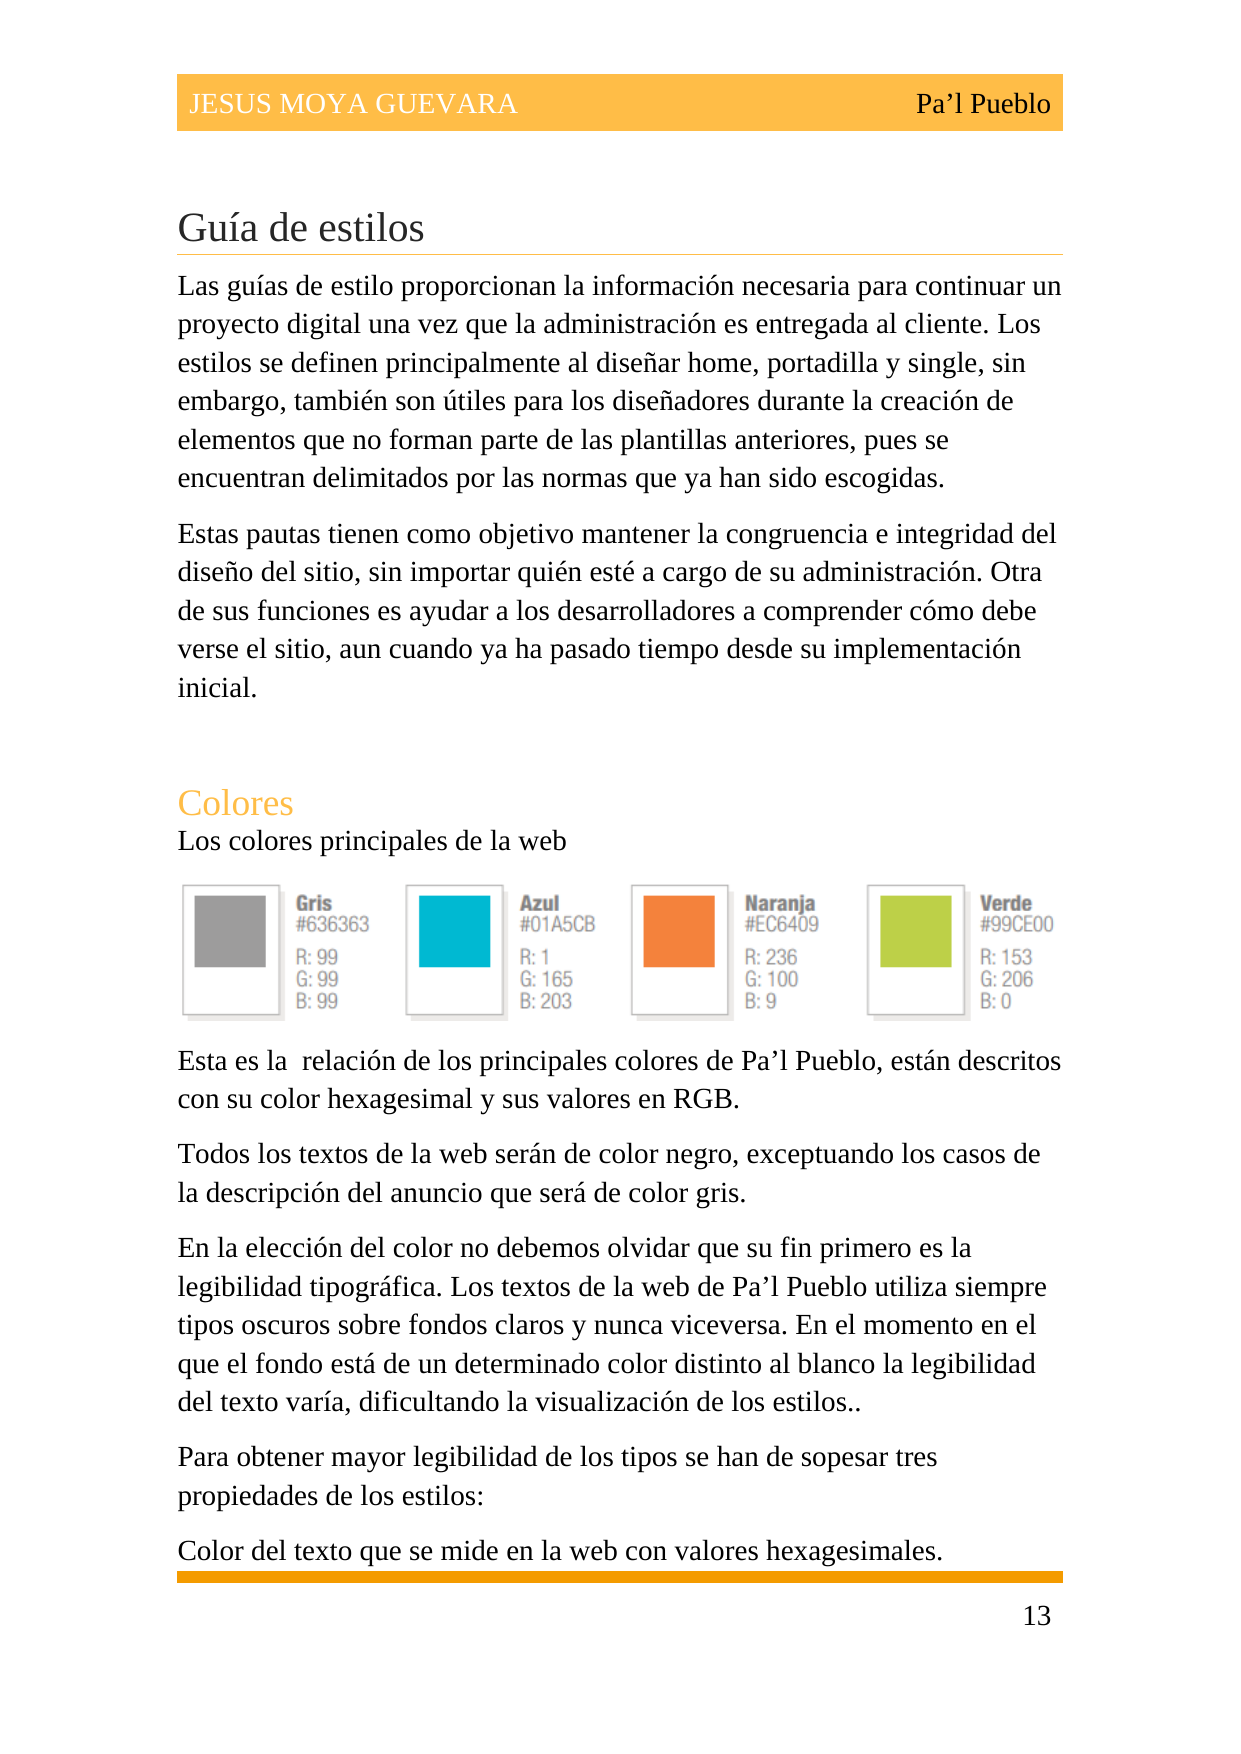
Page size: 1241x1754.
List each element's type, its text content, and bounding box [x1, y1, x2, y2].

subtitle Guía de estilos [177, 202, 1063, 254]
text En la elección del color no debemos olvidar que su fin primero es la legibilidad tipográfica. Los textos de la web de Pa’l Pueblo utiliza siempre tipos oscuros sobre fondos claros y nunca viceversa. En el momento en el que el fondo está de un determinado color distinto al blanco la legibilidad del texto varía, dificultando la visualización de los estilos.. [177, 1230, 1063, 1418]
picture [177, 878, 1063, 1021]
text Estas pautas tienen como objetivo mantener la congruencia e integridad del diseño del sitio, sin importar quién esté a cargo de su administración. Otra de sus funciones es ayudar a los desarrolladores a comprender cómo debe verse el sitio, aun cuando ya ha pasado tiempo desde su implementación inicial. [177, 516, 1063, 703]
text Esta es la relación de los principales colores de Pa’l Pueblo, están descritos con su color hexagesimal y sus valores en RGB. [177, 1043, 1063, 1115]
text Color del texto que se mide en la web con valores hexagesimales. [177, 1533, 1063, 1567]
text Las guías de estilo proporcionan la información necesaria para continuar un proyecto digital una vez que la administración es entregada al cliente. Los estilos se definen principalmente al diseñar home, portadilla y single, sin embargo, también son útiles para los diseñadores durante la creación de elementos que no forman parte de las plantillas anteriores, pues se encuentran delimitados por las normas que ya han sido escogidas. [177, 268, 1063, 494]
subtitle Colores [177, 780, 1063, 823]
text Los colores principales de la web [177, 823, 1063, 857]
text Todos los textos de la web serán de color negro, exceptuando los casos de la descripción del anuncio que será de color gris. [177, 1136, 1063, 1208]
text Para obtener mayor legibilidad de los tipos se han de sopesar tres propiedades de los estilos: [177, 1439, 1063, 1512]
